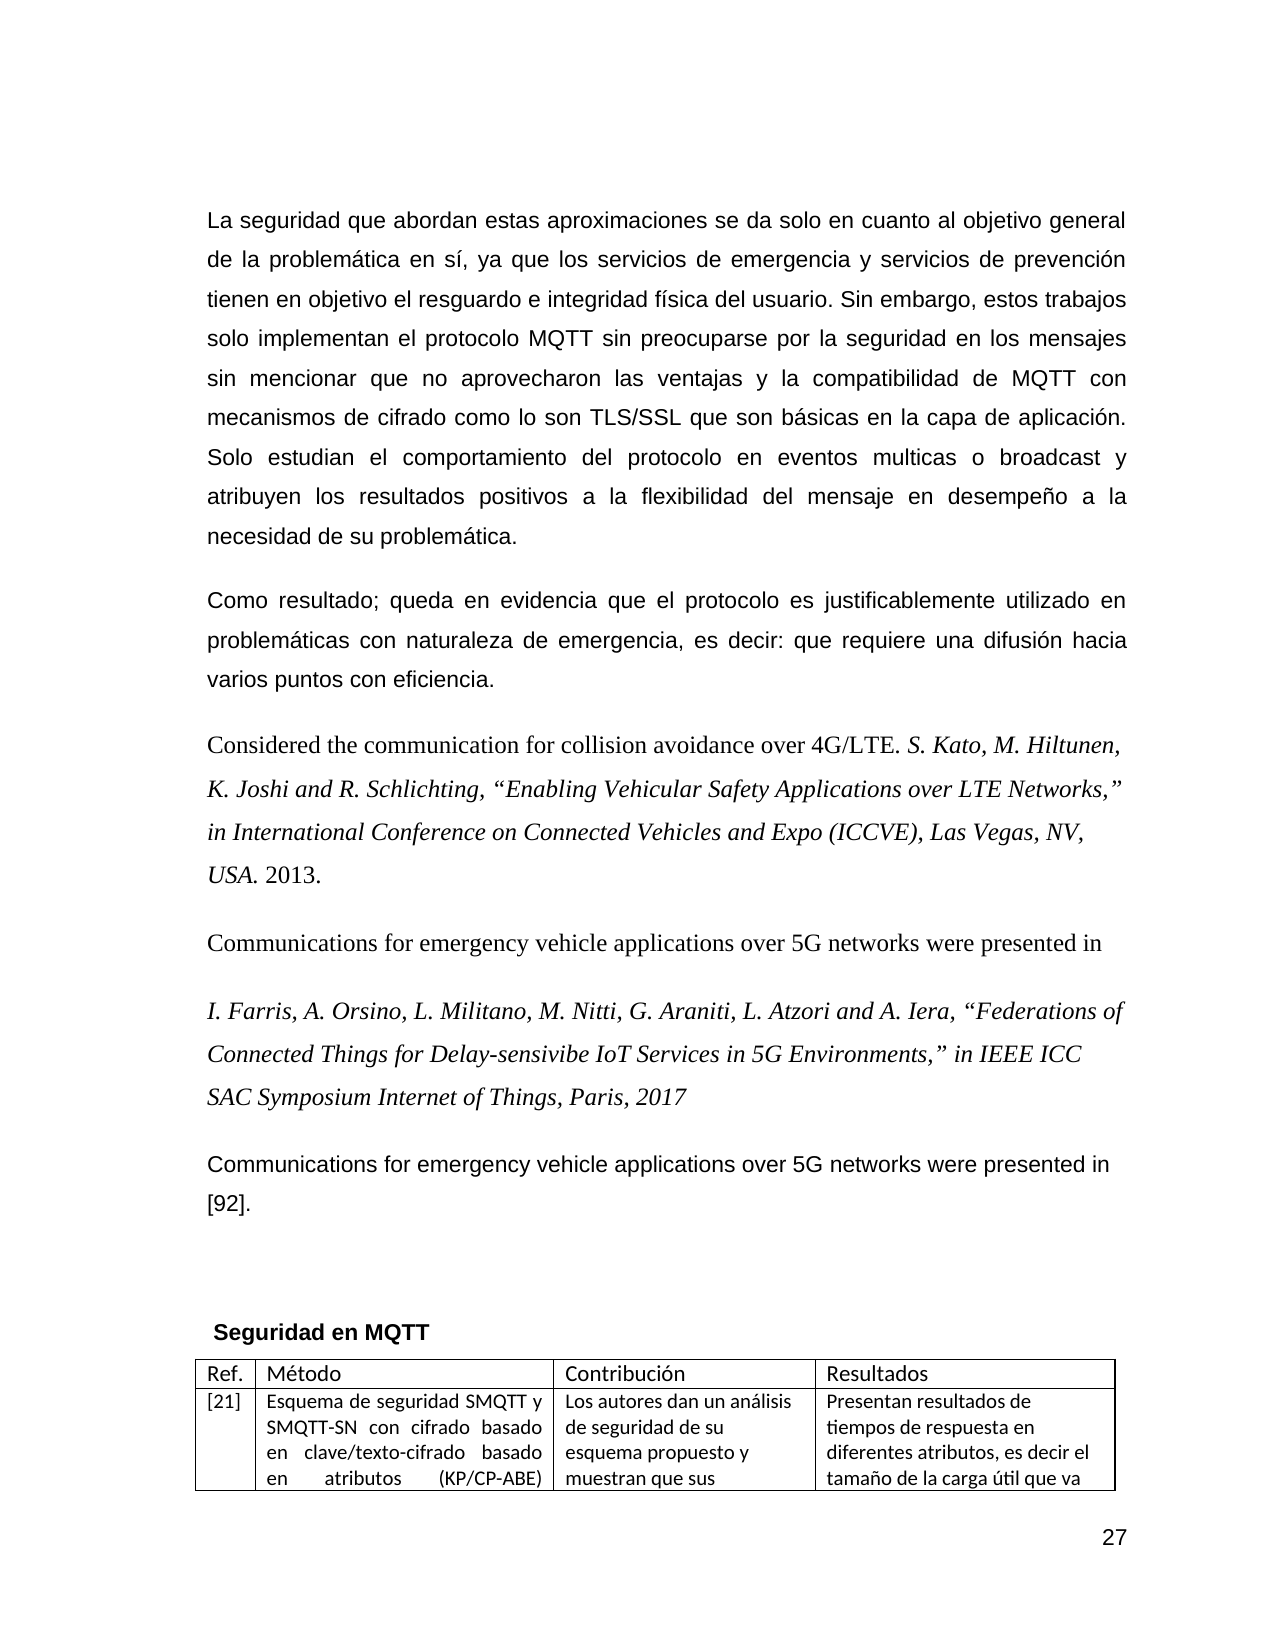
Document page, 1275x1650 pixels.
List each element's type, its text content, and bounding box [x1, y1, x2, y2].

text La seguridad que abordan estas aproximaciones se da solo en cuanto al objetivo general de la problemática en sí, ya que los servicios de emergencia y servicios de prevención tienen en objetivo el resguardo e integridad física del usuario. Sin embargo, estos trabajos solo implementan el protocolo MQTT sin preocuparse por la seguridad en los mensajes sin mencionar que no aprovecharon las ventajas y la compatibilidad de MQTT con mecanismos de cifrado como lo son TLS/SSL que son básicas en la capa de aplicación. Solo estudian el comportamiento del protocolo en eventos multicas o broadcast y atribuyen los resultados positivos a la flexibilidad del mensaje en desempeño a la necesidad de su problemática. [207, 207, 1127, 549]
text Como resultado; queda en evidencia que el protocolo es justificablemente utilizado en problemáticas con naturaleza de emergencia, es decir: que requiere una difusión hacia varios puntos con eficiencia. [207, 587, 1127, 692]
text Communications for emergency vehicle applications over 5G networks were presented in [92]. [207, 1151, 1127, 1216]
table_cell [816, 1389, 1114, 1490]
table_cell [196, 1389, 255, 1490]
text Considered the communication for collision avoidance over 4G/LTE. S. Kato, M. Hiltunen, K. Joshi and R. Schlichting, “Enabling Vehicular Safety Applications over LTE Networks,” in International Conference on Connected Vehicles and Expo (ICCVE), Las Vegas, NV, USA. 2013. [207, 731, 1127, 889]
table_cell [554, 1389, 815, 1490]
text Seguridad en MQTT [207, 1319, 1127, 1345]
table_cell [256, 1389, 553, 1490]
text Communications for emergency vehicle applications over 5G networks were presented in [207, 928, 1127, 957]
table_header Ref. [196, 1360, 255, 1387]
table_header Contribución [554, 1360, 815, 1387]
table_header Método [256, 1360, 553, 1387]
table_header Resultados [816, 1360, 1114, 1387]
text I. Farris, A. Orsino, L. Militano, M. Nitti, G. Araniti, L. Atzori and A. Iera, “Federations of Connected Things for Delay-sensivibe IoT Services in 5G Environments,” in IEEE ICC SAC Symposium Internet of Things, Paris, 2017 [207, 996, 1127, 1111]
